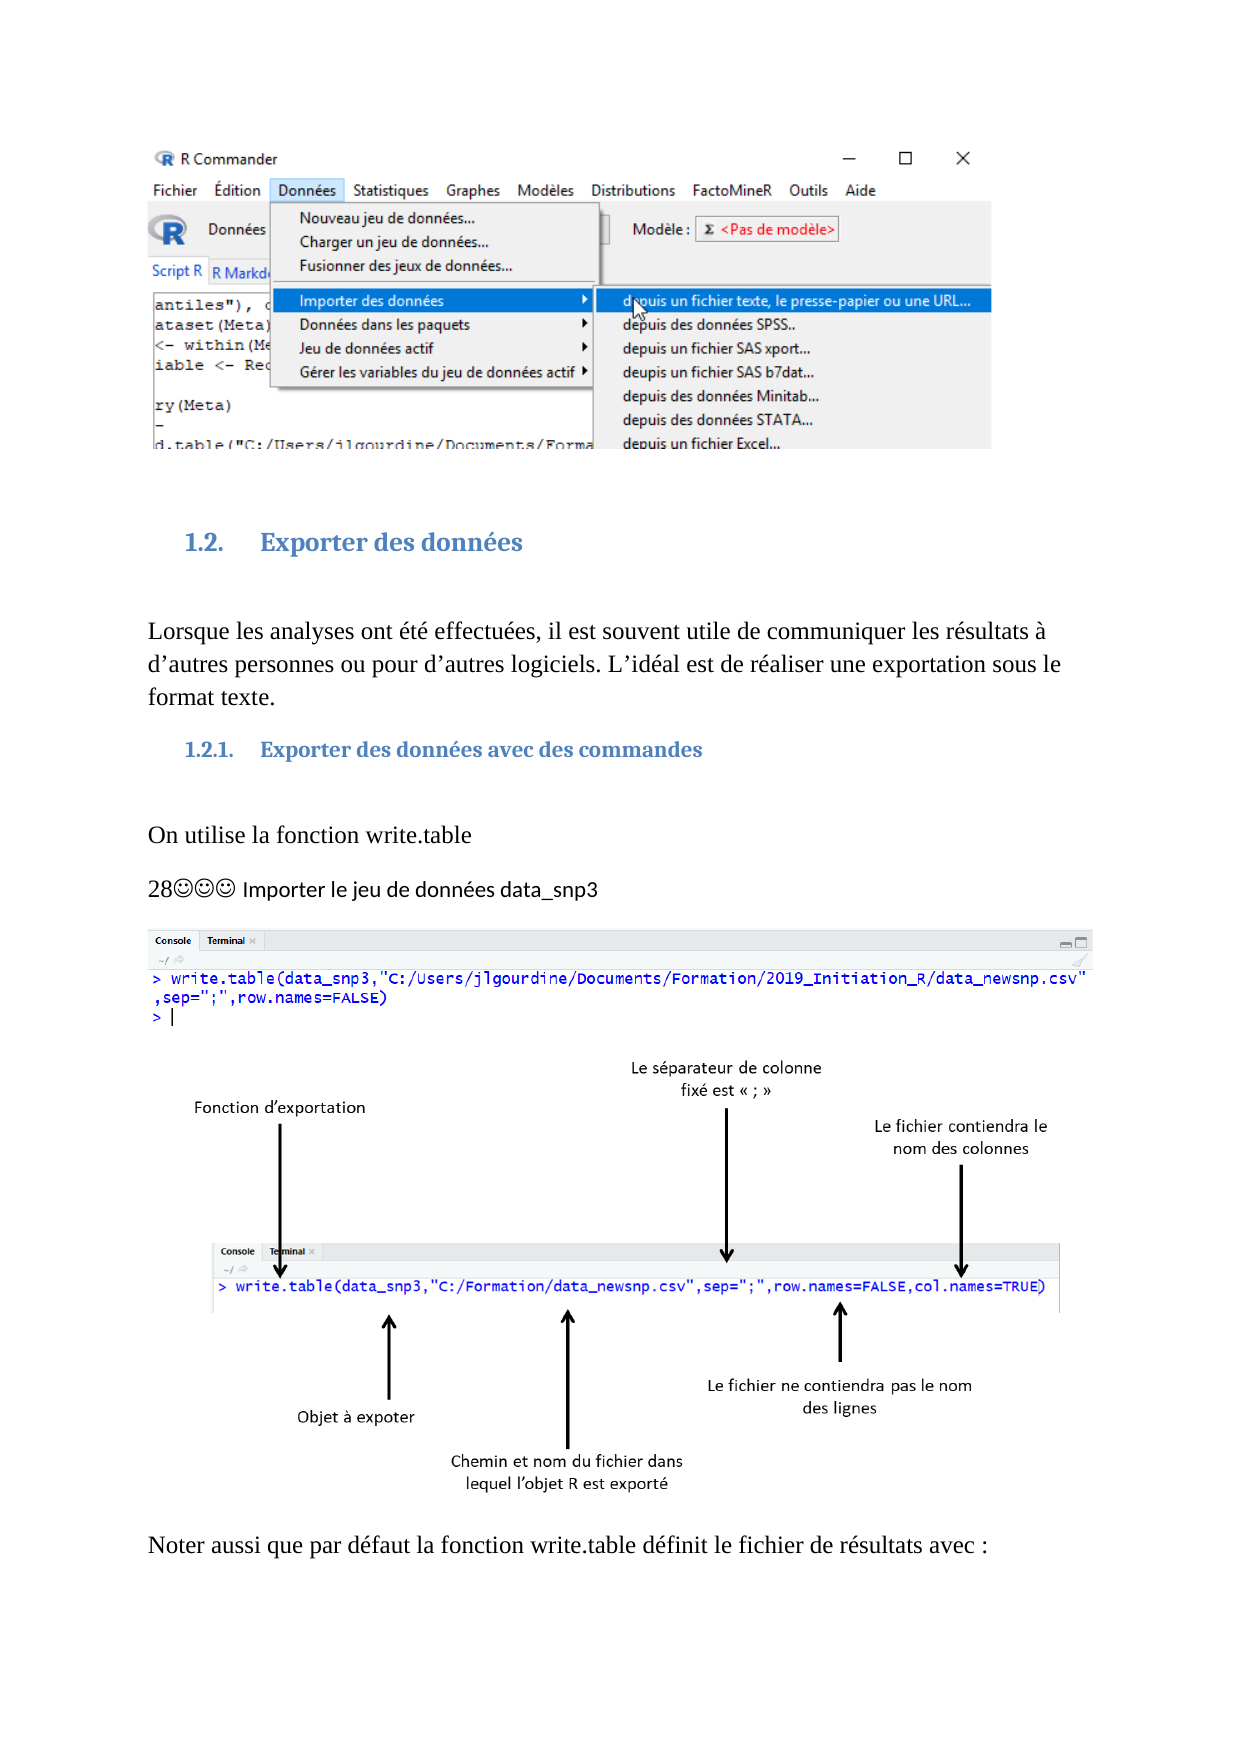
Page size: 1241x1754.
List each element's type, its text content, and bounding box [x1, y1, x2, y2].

picture [166, 1050, 1074, 1505]
subtitle Exporter des données avec des commandes [185, 736, 1093, 763]
picture [147, 928, 1093, 1026]
picture [147, 147, 992, 449]
text On utilise la fonction write.table [148, 820, 1093, 849]
text 28 Importer le jeu de données data_snp3 [148, 874, 1093, 903]
subtitle Exporter des données [185, 527, 1093, 558]
text Lorsque les analyses ont été effectuées, il est souvent utile de communiquer les résultats à d’autres personnes ou pour d’autres logiciels. L’idéal est de réaliser une exportation sous le format texte. [148, 616, 1093, 711]
text Noter aussi que par défaut la fonction write.table définit le fichier de résultats avec : [148, 1530, 1093, 1559]
